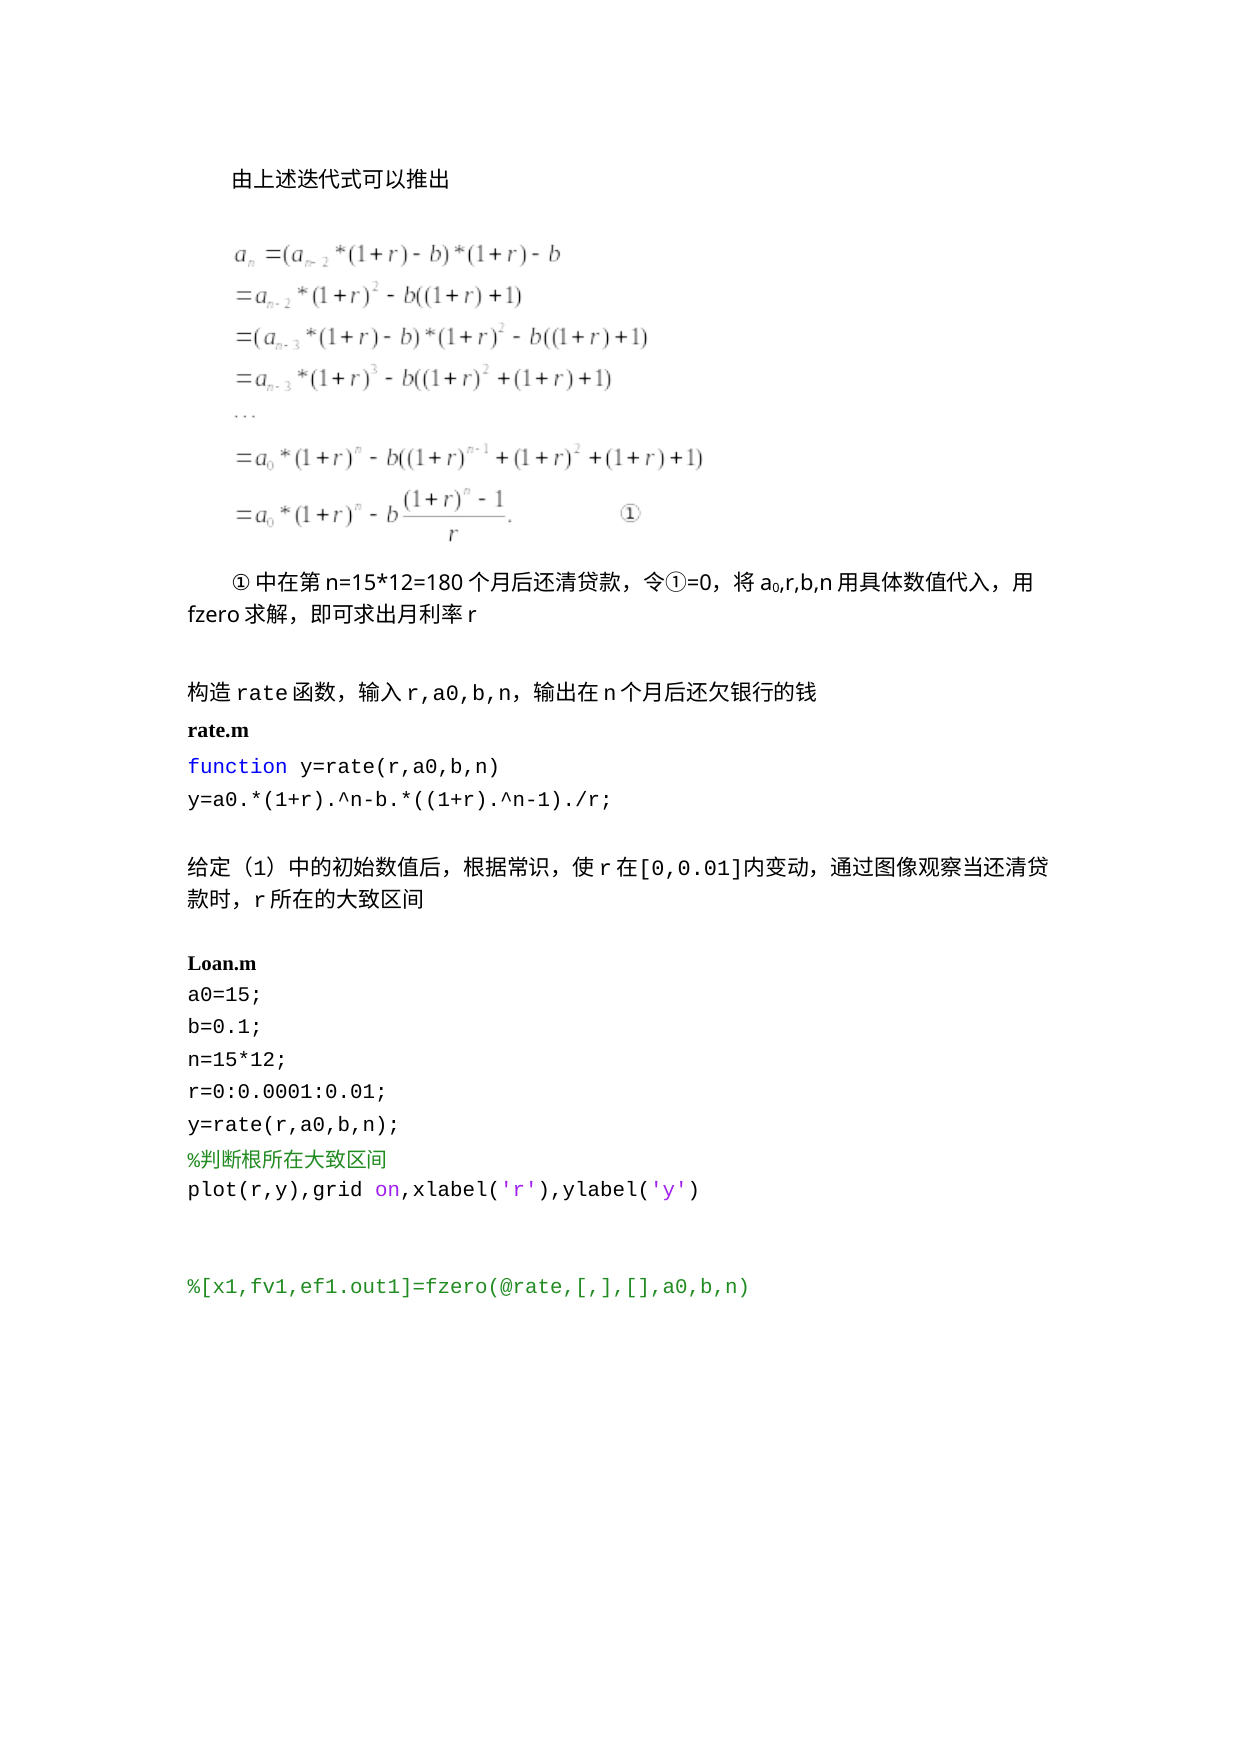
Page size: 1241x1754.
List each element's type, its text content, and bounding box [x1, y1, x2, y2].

text rate.m [187, 713, 1053, 746]
text plot(r,y),grid on,xlabel('r'),ylabel('y') [187, 1174, 1053, 1207]
text ①中在第n=15*12=180个月后还清贷款，令①=0，将a0,r,b,n用具体数值代入，用fzero求解，即可求出月利率r [187, 564, 1053, 629]
text function y=rate(r,a0,b,n) [187, 752, 1053, 784]
text %判断根所在大致区间 [187, 1142, 1053, 1174]
text a0=15; [187, 979, 1053, 1012]
text r=0:0.0001:0.01; [187, 1077, 1053, 1109]
text n=15*12; [187, 1044, 1053, 1077]
text 给定（1）中的初始数值后，根据常识，使r在[0,0.01]内变动，通过图像观察当还清贷款时，r所在的大致区间 [187, 849, 1053, 914]
text y=a0.*(1+r).^n-b.*((1+r).^n-1)./r; [187, 784, 1053, 817]
text y=rate(r,a0,b,n); [187, 1109, 1053, 1142]
text 由上述迭代式可以推出 [187, 162, 1053, 194]
text b=0.1; [187, 1012, 1053, 1044]
text %[x1,fv1,ef1.out1]=fzero(@rate,[,],[],a0,b,n) [187, 1272, 1053, 1304]
text 构造rate函数，输入r,a0,b,n，输出在n个月后还欠银行的钱 [187, 674, 1053, 707]
text Loan.m [187, 947, 1053, 979]
